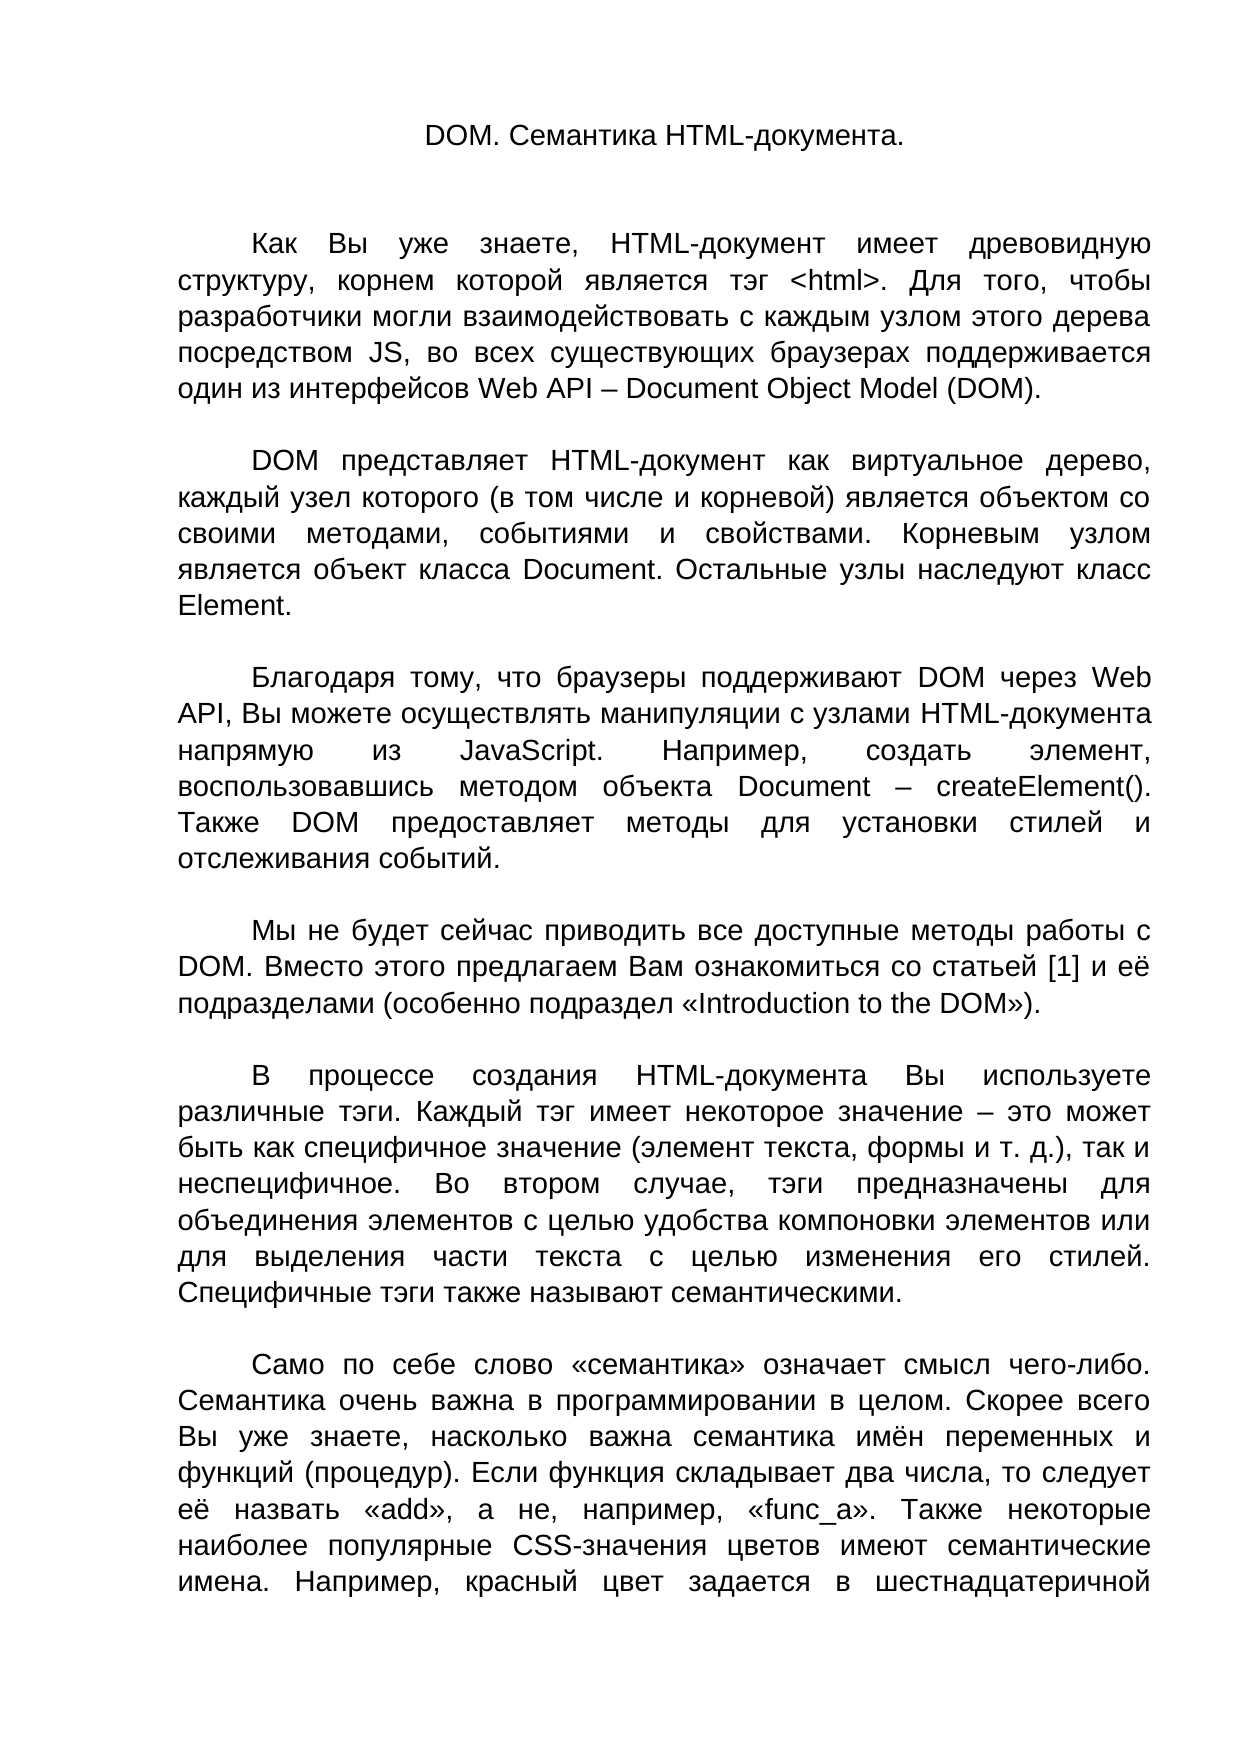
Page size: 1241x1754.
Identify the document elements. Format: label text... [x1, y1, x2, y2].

text Благодаря тому, что браузеры поддерживают DOM через Web API, Вы можете осуществлять манипуляции с узлами HTML-документа напрямую из JavaScript. Например, создать элемент, воспользовавшись методом объекта Document – createElement(). Также DOM предоставляет методы для установки стилей и отслеживания событий. [177, 660, 1152, 874]
text DOM представляет HTML-документ как виртуальное дерево, каждый узел которого (в том числе и корневой) является объектом со своими методами, событиями и свойствами. Корневым узлом является объект класса Document. Остальные узлы наследуют класс Element. [177, 443, 1152, 622]
text Как Вы уже знаете, HTML-документ имеет древовидную структуру, корнем которой является тэг <html>. Для того, чтобы разработчики могли взаимодействовать с каждым узлом этого дерева посредством JS, во всех существующих браузерах поддерживается один из интерфейсов Web API – Document Object Model (DOM). [177, 227, 1152, 405]
text Мы не будет сейчас приводить все доступные методы работы с DOM. Вместо этого предлагаем Вам ознакомиться со статьей [1] и её подразделами (особенно подраздел «Introduction to the DOM»). [177, 913, 1152, 1019]
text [177, 1347, 1152, 1597]
text В процессе создания HTML-документа Вы используете различные тэги. Каждый тэг имеет некоторое значение – это может быть как специфичное значение (элемент текста, формы и т. д.), так и неспецифичное. Во втором случае, тэги предназначены для объединения элементов с целью удобства компоновки элементов или для выделения части текста с целью изменения его стилей. Специфичные тэги также называют семантическими. [177, 1058, 1152, 1308]
text DOM. Семантика HTML-документа. [177, 118, 1152, 152]
